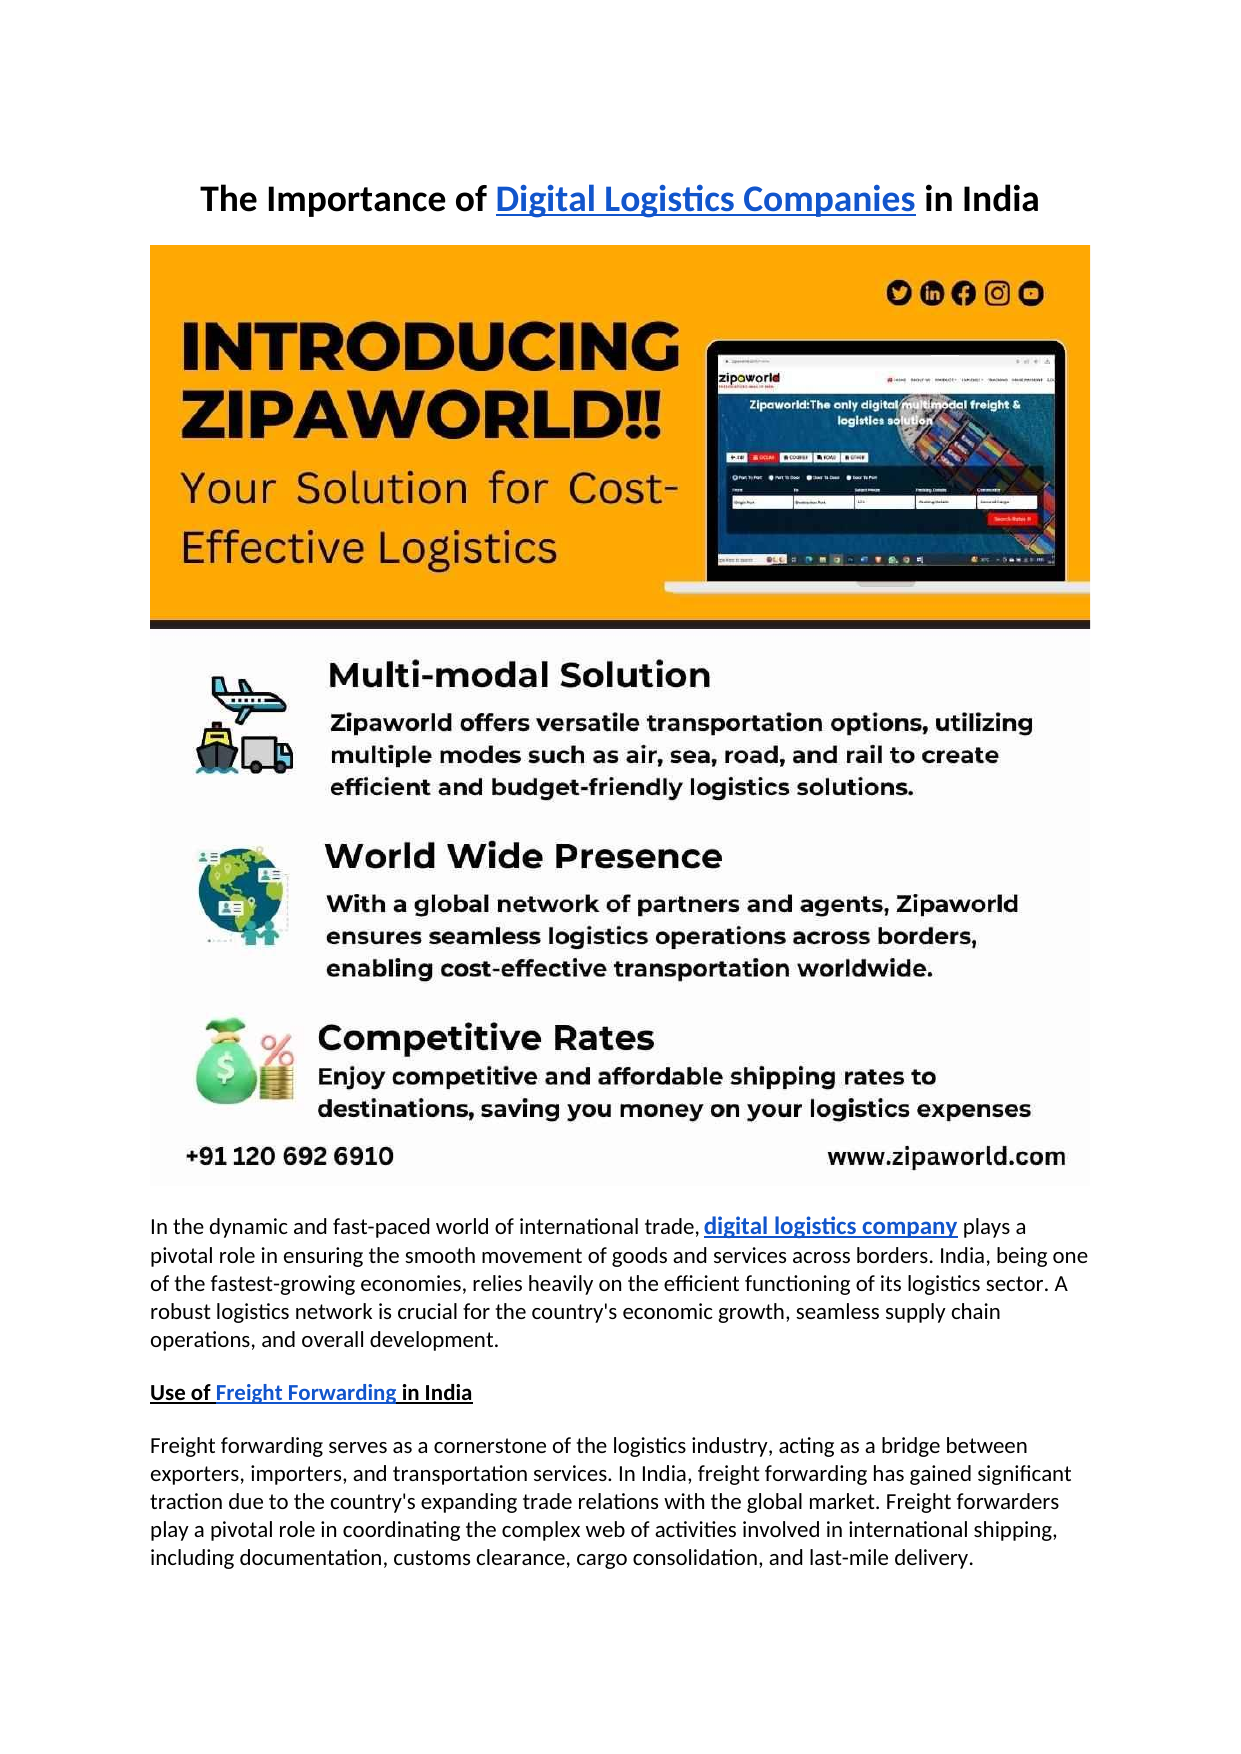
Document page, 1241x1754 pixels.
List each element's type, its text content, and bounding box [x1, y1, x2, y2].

text The Importance of Digital Logistics Companies in India [150, 175, 1090, 221]
text Freight forwarding serves as a cornerstone of the logistics industry, acting as a bridge between exporters, importers, and transportation services. In India, freight forwarding has gained significant traction due to the country's expanding trade relations with the global market. Freight forwarders play a pivotal role in coordinating the complex web of activities involved in international shipping, including documentation, customs clearance, cargo consolidation, and last-mile delivery. [150, 1431, 1090, 1571]
text In the dynamic and fast-paced world of international trade, digital logistics company plays a pivotal role in ensuring the smooth movement of goods and services across borders. India, being one of the fastest-growing economies, relies heavily on the efficient functioning of its logistics sector. A robust logistics network is crucial for the country's economic growth, seamless supply chain operations, and overall development. [150, 1210, 1090, 1353]
text Use of Freight Forwarding in India [150, 1378, 1090, 1406]
picture [150, 245, 1091, 1186]
